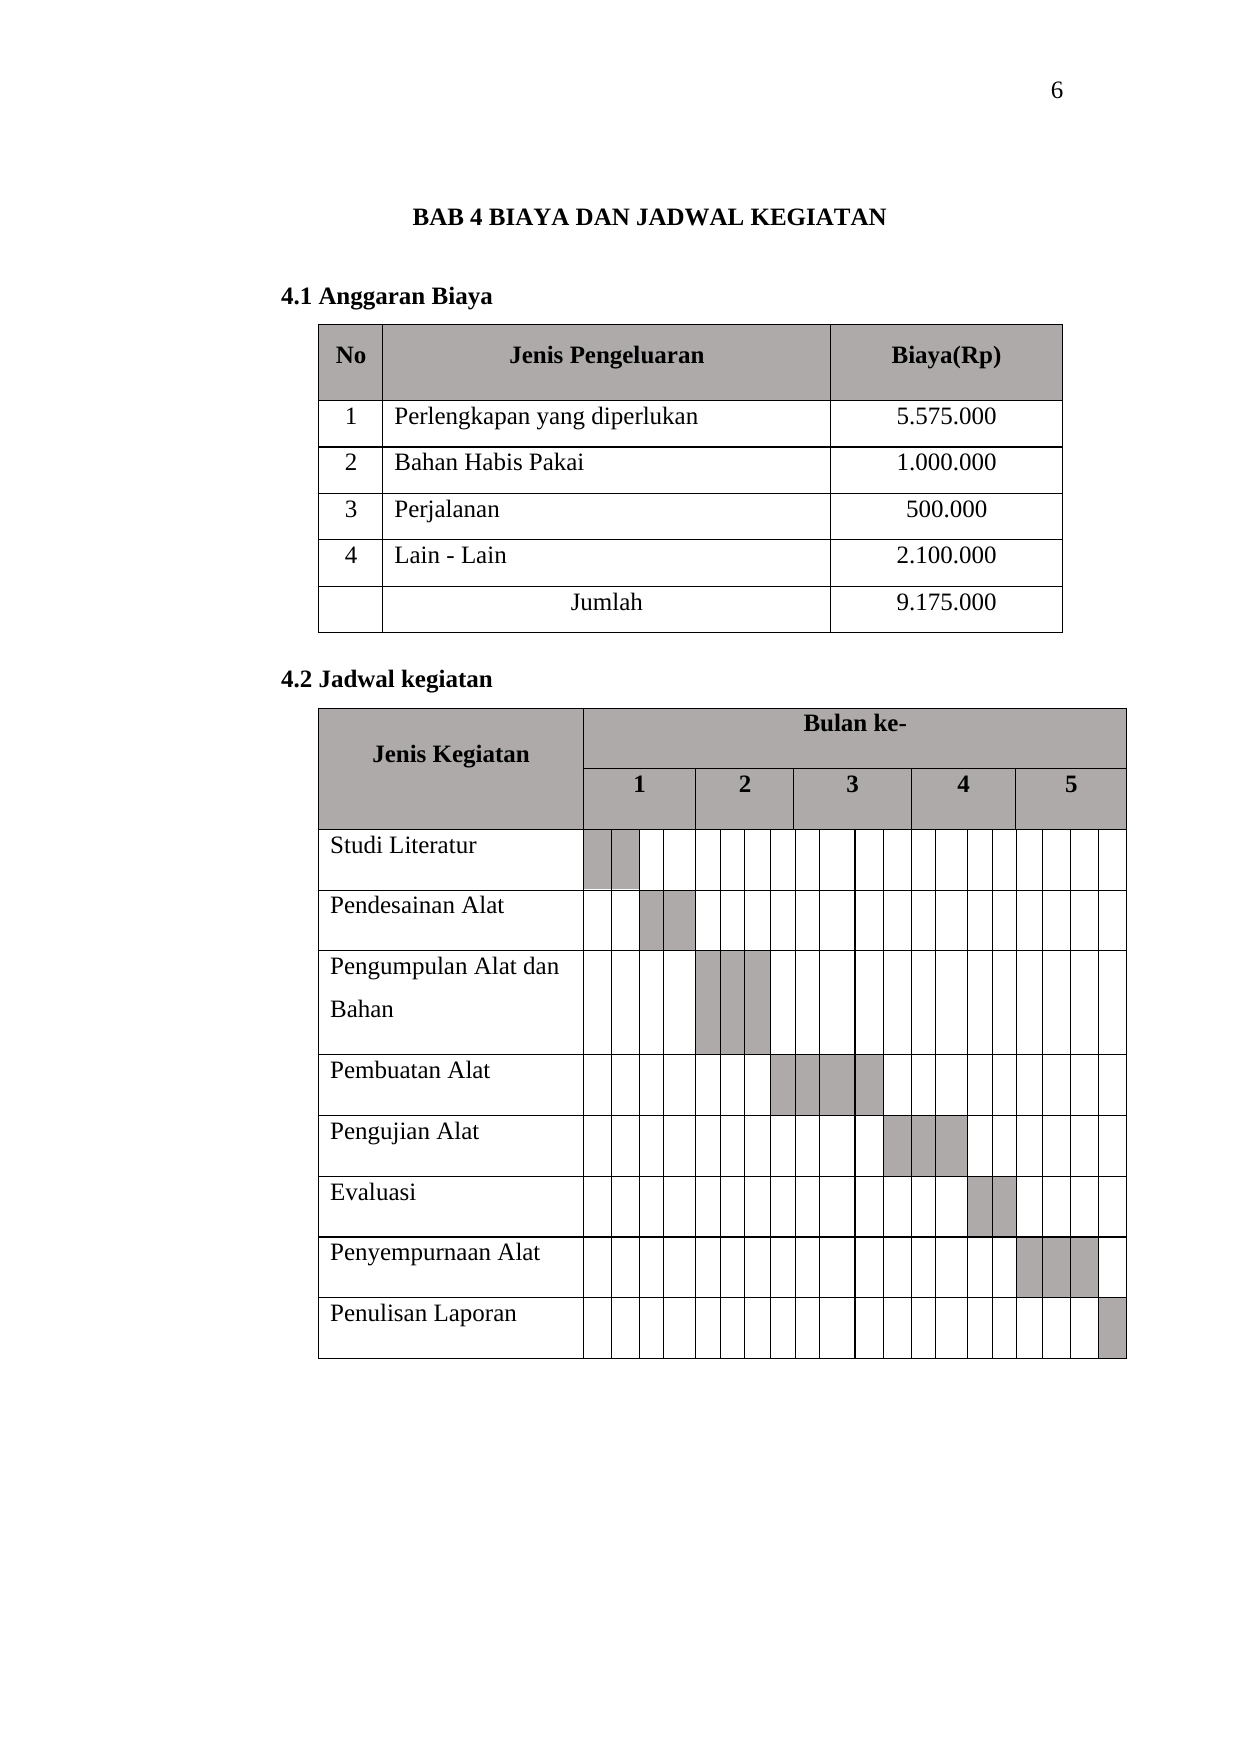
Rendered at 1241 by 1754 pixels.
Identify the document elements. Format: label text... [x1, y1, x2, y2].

table_cell Bahan Habis Pakai [383, 448, 830, 493]
table_cell [856, 1116, 883, 1176]
table_cell [640, 1238, 663, 1297]
table_cell [664, 1238, 695, 1297]
table_cell [820, 830, 854, 889]
table_cell [612, 891, 639, 950]
table_cell Lain - Lain [383, 540, 830, 586]
table_cell [884, 951, 911, 1054]
table_header Jenis Pengeluaran [383, 325, 830, 400]
table_cell [1099, 1116, 1126, 1176]
table_cell [1099, 1298, 1126, 1358]
table_cell [796, 1298, 819, 1358]
table_cell [1099, 1055, 1126, 1115]
table_cell [796, 951, 819, 1054]
table_cell [820, 1177, 854, 1236]
table_cell [993, 1177, 1016, 1236]
table_cell [1099, 830, 1126, 889]
table_cell [993, 1116, 1016, 1176]
table_cell [640, 891, 663, 950]
table_cell 4 [319, 540, 382, 586]
table_cell [612, 1298, 639, 1358]
table_cell 4 [912, 769, 1015, 829]
table_header No [319, 325, 382, 400]
table_cell [696, 1298, 720, 1358]
table_cell [721, 830, 744, 889]
table_cell [1017, 830, 1042, 889]
table_cell Perlengkapan yang diperlukan [383, 401, 830, 446]
table_cell [856, 830, 883, 889]
table_header Bulan ke- [584, 709, 1126, 768]
table_cell [721, 951, 744, 1054]
table_cell [912, 891, 935, 950]
table_cell [640, 951, 663, 1054]
table_cell [1099, 951, 1126, 1054]
table_header Biaya(Rp) [831, 325, 1062, 400]
table_cell [745, 1116, 770, 1176]
table_cell [771, 891, 795, 950]
table_cell 1 [319, 401, 382, 446]
table_cell Penulisan Laporan [319, 1298, 583, 1358]
table_cell [936, 1177, 967, 1236]
table_cell [721, 1116, 744, 1176]
table_cell [1043, 1177, 1070, 1236]
table_cell [993, 1055, 1016, 1115]
table_cell [968, 1238, 992, 1297]
table_cell [936, 951, 967, 1054]
table_cell [721, 1055, 744, 1115]
table_cell [1071, 830, 1098, 889]
table_cell [1017, 1116, 1042, 1176]
table_cell [936, 1298, 967, 1358]
table_cell [696, 1238, 720, 1297]
table_cell 1 [584, 769, 695, 829]
table_cell [936, 1238, 967, 1297]
table_cell [1071, 1055, 1098, 1115]
table_cell [1043, 1116, 1070, 1176]
table_cell [968, 1177, 992, 1236]
table_cell [968, 1116, 992, 1176]
table_cell [796, 830, 819, 889]
table_cell [612, 1055, 639, 1115]
table_cell 3 [319, 494, 382, 539]
table_cell [1099, 1238, 1126, 1297]
list Jadwal kegiatan [281, 664, 1063, 693]
table_cell [820, 1238, 854, 1297]
table_cell [993, 1298, 1016, 1358]
table_cell [640, 1055, 663, 1115]
table_cell [696, 951, 720, 1054]
table_cell [1099, 891, 1126, 950]
table_cell [856, 951, 883, 1054]
table_cell [612, 830, 639, 889]
table_header Jenis Kegiatan [319, 709, 583, 829]
table_cell [745, 1177, 770, 1236]
table_cell [721, 1177, 744, 1236]
table_cell Jumlah [383, 587, 830, 632]
table_cell [771, 1177, 795, 1236]
table_cell [820, 951, 854, 1054]
table_cell [745, 1298, 770, 1358]
subtitle BAB 4 BIAYA DAN JADWAL KEGIATAN [236, 202, 1063, 231]
table_cell [664, 951, 695, 1054]
table_cell 3 [794, 769, 911, 829]
table_cell [993, 1238, 1016, 1297]
table_cell [771, 1116, 795, 1176]
table_cell [820, 1116, 854, 1176]
table_cell [936, 1055, 967, 1115]
table_cell [856, 1298, 883, 1358]
table_cell [968, 1055, 992, 1115]
table_cell [696, 1055, 720, 1115]
table_cell [696, 1116, 720, 1176]
table_cell [640, 1116, 663, 1176]
table_cell [884, 1238, 911, 1297]
table_cell [968, 951, 992, 1054]
table_cell [640, 1177, 663, 1236]
table_cell [912, 951, 935, 1054]
table_cell [884, 1177, 911, 1236]
table_cell [1017, 951, 1042, 1054]
table_cell [584, 891, 611, 950]
table_cell [796, 1238, 819, 1297]
table_cell [1017, 1298, 1042, 1358]
table_cell Pengumpulan Alat dan Bahan [319, 951, 583, 1054]
table_cell [745, 1055, 770, 1115]
table_cell [640, 1298, 663, 1358]
table_cell [1043, 1055, 1070, 1115]
table_cell [1017, 891, 1042, 950]
table_cell [584, 1298, 611, 1358]
table_cell 1.000.000 [831, 448, 1062, 493]
table_cell Evaluasi [319, 1177, 583, 1236]
table_cell [796, 1055, 819, 1115]
table_cell [745, 1238, 770, 1297]
table_cell [771, 951, 795, 1054]
table_cell Penyempurnaan Alat [319, 1238, 583, 1297]
table_cell [745, 951, 770, 1054]
table_cell [584, 830, 611, 889]
table_cell [796, 891, 819, 950]
table_cell [771, 1298, 795, 1358]
table_cell [993, 951, 1016, 1054]
table_cell [1017, 1177, 1042, 1236]
table_cell [1071, 891, 1098, 950]
table_cell [936, 830, 967, 889]
table_cell [664, 830, 695, 889]
table_cell [664, 1177, 695, 1236]
table_cell [884, 891, 911, 950]
table_cell [1071, 1238, 1098, 1297]
table_cell [884, 1116, 911, 1176]
table_cell [612, 1238, 639, 1297]
table_cell [884, 1055, 911, 1115]
table_cell [640, 830, 663, 889]
table_cell [721, 891, 744, 950]
table_cell [584, 1238, 611, 1297]
table_cell [993, 830, 1016, 889]
table_cell 9.175.000 [831, 587, 1062, 632]
table_cell [884, 830, 911, 889]
table_cell [584, 951, 611, 1054]
table_cell Pendesainan Alat [319, 891, 583, 950]
table_cell [745, 891, 770, 950]
table_cell [796, 1116, 819, 1176]
table_cell Perjalanan [383, 494, 830, 539]
table_cell Pengujian Alat [319, 1116, 583, 1176]
table_cell [856, 891, 883, 950]
table_cell [1071, 1116, 1098, 1176]
table_cell [912, 830, 935, 889]
table_cell [820, 1055, 854, 1115]
table_cell [319, 587, 382, 632]
table_cell [584, 1177, 611, 1236]
table_cell [856, 1177, 883, 1236]
table_cell [912, 1055, 935, 1115]
table_cell [1043, 1238, 1070, 1297]
table_cell [1043, 891, 1070, 950]
table_cell [856, 1055, 883, 1115]
table_cell [664, 1116, 695, 1176]
table_cell [771, 1238, 795, 1297]
list Anggaran Biaya [281, 281, 1063, 310]
table_cell 5.575.000 [831, 401, 1062, 446]
table_cell 2.100.000 [831, 540, 1062, 586]
table_cell [820, 891, 854, 950]
table_cell [936, 1116, 967, 1176]
table_cell [968, 1298, 992, 1358]
table_cell 5 [1016, 769, 1126, 829]
table_cell [1071, 1177, 1098, 1236]
table_cell [584, 1055, 611, 1115]
table_cell [912, 1116, 935, 1176]
table_cell [721, 1298, 744, 1358]
table_cell [771, 830, 795, 889]
table_cell [968, 891, 992, 950]
table_cell [1017, 1055, 1042, 1115]
table_cell [856, 1238, 883, 1297]
table_cell 2 [696, 769, 793, 829]
table_cell Studi Literatur [319, 830, 583, 889]
table_cell [1071, 1298, 1098, 1358]
table_cell 500.000 [831, 494, 1062, 539]
table_cell [745, 830, 770, 889]
table_cell [912, 1177, 935, 1236]
table_cell [1043, 951, 1070, 1054]
table_cell [696, 891, 720, 950]
table_cell [771, 1055, 795, 1115]
table_cell [968, 830, 992, 889]
table_cell [1017, 1238, 1042, 1297]
table_cell [936, 891, 967, 950]
table_cell [796, 1177, 819, 1236]
table_cell [696, 830, 720, 889]
table_cell [912, 1238, 935, 1297]
table_cell [584, 1116, 611, 1176]
table_cell [884, 1298, 911, 1358]
table_cell [664, 891, 695, 950]
table_cell Pembuatan Alat [319, 1055, 583, 1115]
table_cell [696, 1177, 720, 1236]
table_cell [664, 1055, 695, 1115]
table_cell [612, 951, 639, 1054]
table_cell [912, 1298, 935, 1358]
table_cell [820, 1298, 854, 1358]
table_cell [612, 1116, 639, 1176]
table_cell [1099, 1177, 1126, 1236]
table_cell [993, 891, 1016, 950]
table_cell [1043, 830, 1070, 889]
table_cell [721, 1238, 744, 1297]
table_cell [664, 1298, 695, 1358]
table_cell [1071, 951, 1098, 1054]
table_cell [1043, 1298, 1070, 1358]
table_cell [612, 1177, 639, 1236]
table_cell 2 [319, 448, 382, 493]
